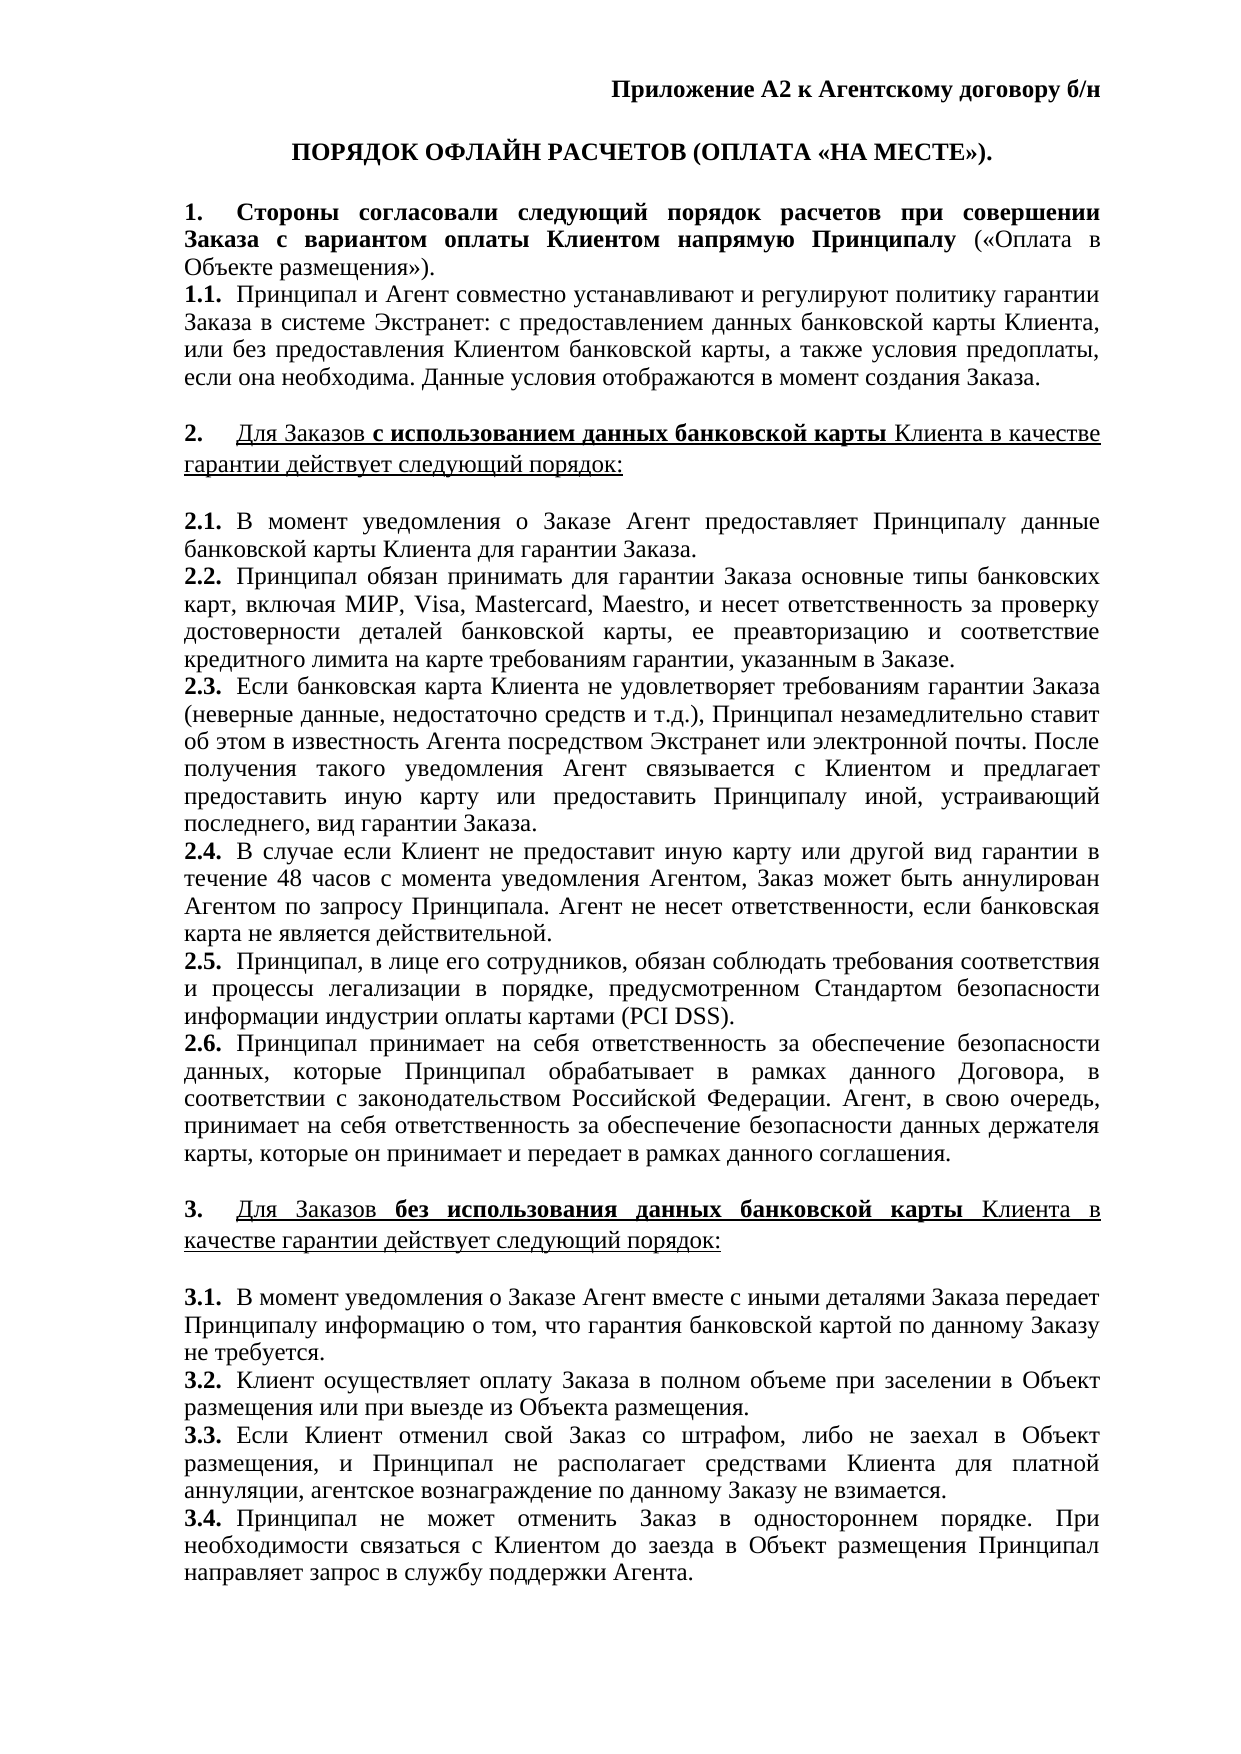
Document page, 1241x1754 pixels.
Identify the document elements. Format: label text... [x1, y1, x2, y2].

list Принципал принимает на себя ответственность за обеспечение безопасности данных, которые Принципал обрабатывает в рамках данного Договора, в соответствии с законодательством Российской Федерации. Агент, в свою очередь, принимает на себя ответственность за обеспечение безопасности данных держателя карты, которые он принимает и передает в рамках данного соглашения. [184, 1030, 1101, 1167]
list Принципал, в лице его сотрудников, обязан соблюдать требования соответствия и процессы легализации в порядке, предусмотренном Стандартом безопасности информации индустрии оплаты картами (PCI DSS). [184, 947, 1101, 1029]
text Приложение А2 к Агентскому договору б/н [162, 74, 1101, 103]
list В момент уведомления о Заказе Агент вместе с иными деталями Заказа передает Принципалу информацию о том, что гарантия банковской картой по данному Заказу не требуется. [184, 1284, 1101, 1366]
list В случае если Клиент не предоставит иную карту или другой вид гарантии в течение 48 часов с момента уведомления Агентом, Заказ может быть аннулирован Агентом по запросу Принципала. Агент не несет ответственности, если банковская карта не является действительной. [184, 837, 1101, 947]
list Принципал не может отменить Заказ в одностороннем порядке. При необходимости связаться с Клиентом до заезда в Объект размещения Принципал направляет запрос в службу поддержки Агента. [184, 1504, 1101, 1586]
list В момент уведомления о Заказе Агент предоставляет Принципалу данные банковской карты Клиента для гарантии Заказа. [184, 508, 1101, 562]
list Принципал и Агент совместно устанавливают и регулируют политику гарантии Заказа в системе Экстранет: с предоставлением данных банковской карты Клиента, или без предоставления Клиентом банковской карты, а также условия предоплаты, если она необходима. Данные условия отображаются в момент создания Заказа. [184, 281, 1101, 391]
list Для Заказов без использования данных банковской карты Клиента в качестве гарантии действует следующий порядок: [184, 1194, 1101, 1254]
list Если банковская карта Клиента не удовлетворяет требованиям гарантии Заказа (неверные данные, недостаточно средств и т.д.), Принципал незамедлительно ставит об этом в известность Агента посредством Экстранет или электронной почты. После получения такого уведомления Агент связывается с Клиентом и предлагает предоставить иную карту или предоставить Принципалу иной, устраивающий последнего, вид гарантии Заказа. [184, 673, 1101, 837]
list Принципал обязан принимать для гарантии Заказа основные типы банковских карт, включая МИР, Visa, Mastercard, Maestro, и несет ответственность за проверку достоверности деталей банковской карты, ее преавторизацию и соответствие кредитного лимита на карте требованиям гарантии, указанным в Заказе. [184, 563, 1101, 672]
list Если Клиент отменил свой Заказ со штрафом, либо не заехал в Объект размещения, и Принципал не располагает средствами Клиента для платной аннуляции, агентское вознаграждение по данному Заказу не взимается. [184, 1422, 1101, 1504]
subtitle ПОРЯДОК ОФЛАЙН РАСЧЕТОВ (ОПЛАТА «НА МЕСТЕ»). [183, 137, 1101, 166]
list Для Заказов с использованием данных банковской карты Клиента в качестве гарантии действует следующий порядок: [184, 418, 1101, 478]
list Стороны согласовали следующий порядок расчетов при совершении Заказа с вариантом оплаты Клиентом напрямую Принципалу («Оплата в Объекте размещения»). [184, 198, 1101, 281]
list Клиент осуществляет оплату Заказа в полном объеме при заселении в Объект размещения или при выезде из Объекта размещения. [184, 1367, 1101, 1421]
